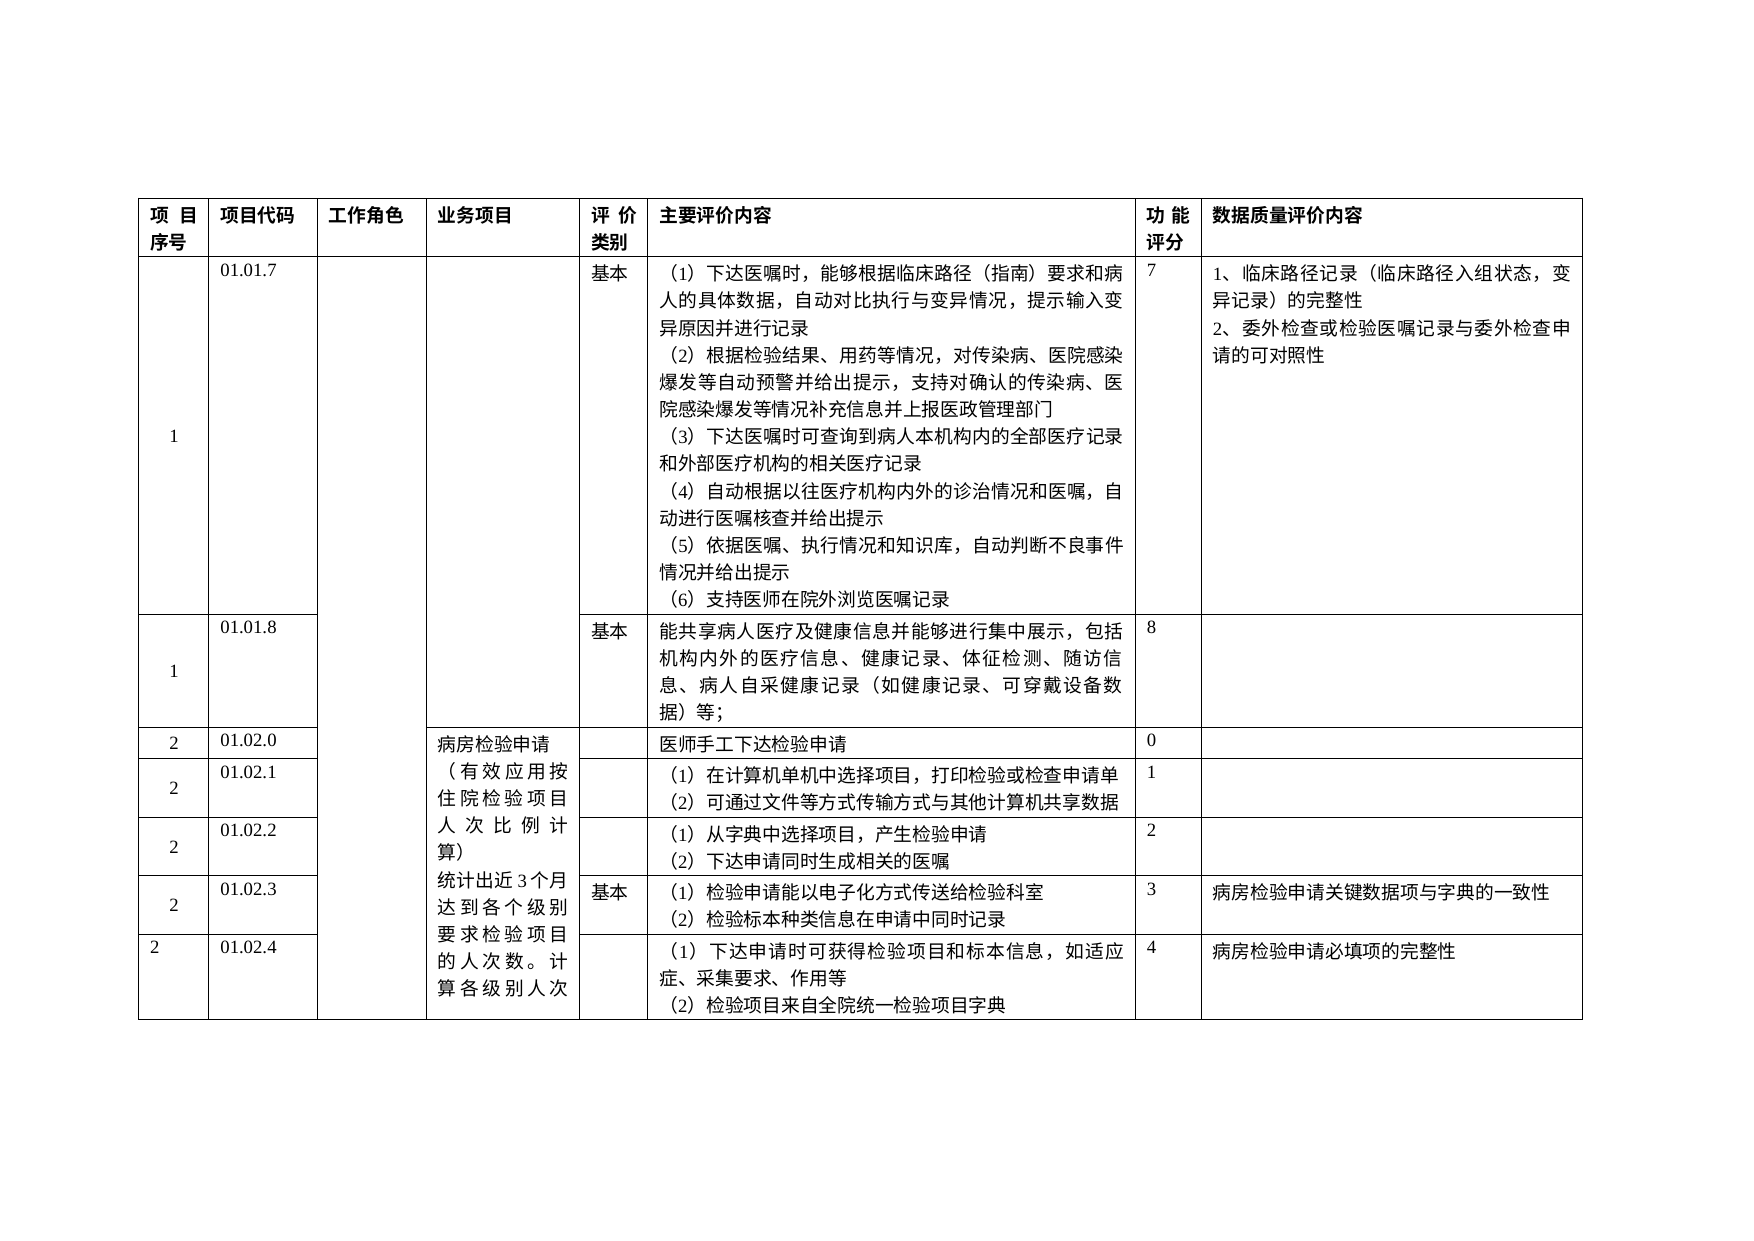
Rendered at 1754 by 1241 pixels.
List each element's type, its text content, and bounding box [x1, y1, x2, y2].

table_cell 1、临床路径记录（临床路径入组状态，变异记录）的完整性 2、委外检查或检验医嘱记录与委外检查申请的可对照性 [1202, 257, 1582, 614]
table_cell （1）在计算机单机中选择项目，打印检验或检查申请单 （2）可通过文件等方式传输方式与其他计算机共享数据 [648, 759, 1135, 817]
table_cell 2 [139, 728, 208, 758]
table_cell [580, 935, 647, 1019]
table_header 工作角色 [318, 199, 426, 256]
table_cell [1202, 818, 1582, 875]
table_header 主要评价内容 [648, 199, 1135, 256]
table_cell [580, 759, 647, 817]
table_header 项目代码 [209, 199, 317, 256]
table_cell 4 [1136, 935, 1201, 1019]
table_cell 2 [1136, 818, 1201, 875]
table_cell 01.01.8 [209, 615, 317, 727]
table_cell 能共享病人医疗及健康信息并能够进行集中展示，包括机构内外的医疗信息、健康记录、体征检测、随访信息、病人自采健康记录（如健康记录、可穿戴设备数据）等； [648, 615, 1135, 727]
table_cell 01.02.2 [209, 818, 317, 875]
table_cell （1）下达医嘱时，能够根据临床路径（指南）要求和病人的具体数据，自动对比执行与变异情况，提示输入变异原因并进行记录 （2）根据检验结果、用药等情况，对传染病、医院感染爆发等自动预警并给出提示，支持对确认的传染病、医院感染爆发等情况补充信息并上报医政管理部门 （3）下达医嘱时可查询到病人本机构内的全部医疗记录和外部医疗机构的相关医疗记录 （4）自动根据以往医疗机构内外的诊治情况和医嘱，自动进行医嘱核查并给出提示 （5）依据医嘱、执行情况和知识库，自动判断不良事件情况并给出提示 （6）支持医师在院外浏览医嘱记录 [648, 257, 1135, 614]
table_header 评价类别 [580, 199, 647, 256]
table_cell [1202, 615, 1582, 727]
table_cell 8 [1136, 615, 1201, 727]
table_cell 2 [139, 759, 208, 817]
table_cell 基本 [580, 257, 647, 614]
table_header 业务项目 [427, 199, 579, 256]
table_cell 01.02.1 [209, 759, 317, 817]
table_cell 病房检验申请必填项的完整性 [1202, 935, 1582, 1019]
table_cell 01.02.4 [209, 935, 317, 1019]
table_header 数据质量评价内容 [1202, 199, 1582, 256]
table_cell 0 [1136, 728, 1201, 758]
table_cell 2 [139, 935, 208, 1019]
table_cell （1）下达申请时可获得检验项目和标本信息，如适应症、采集要求、作用等 （2）检验项目来自全院统一检验项目字典 [648, 935, 1135, 1019]
table_cell [1202, 759, 1582, 817]
table_cell [580, 728, 647, 758]
table_cell 医师手工下达检验申请 [648, 728, 1135, 758]
table_cell 2 [139, 876, 208, 934]
table_cell 1 [139, 257, 208, 614]
table_cell 01.01.7 [209, 257, 317, 614]
table_cell （1）检验申请能以电子化方式传送给检验科室 （2）检验标本种类信息在申请中同时记录 [648, 876, 1135, 934]
table_cell [1202, 728, 1582, 758]
table_cell 2 [139, 818, 208, 875]
table_cell 基本 [580, 615, 647, 727]
table_cell 01.02.0 [209, 728, 317, 758]
table_header 项目序号 [139, 199, 208, 256]
table_cell 病房检验申请 （有效应用按住院检验项目人次比例计算） 统计出近3个月达到各个级别要求检验项目的人次数。计算各级别人次数与全部检验人次数比例。 [427, 728, 579, 1019]
table_cell 病房检验申请关键数据项与字典的一致性 [1202, 876, 1582, 934]
table_cell 7 [1136, 257, 1201, 614]
table_cell 3 [1136, 876, 1201, 934]
table_cell （1）从字典中选择项目，产生检验申请 （2）下达申请同时生成相关的医嘱 [648, 818, 1135, 875]
table_cell 01.02.3 [209, 876, 317, 934]
table_header 功能评分 [1136, 199, 1201, 256]
table_cell 1 [1136, 759, 1201, 817]
table_cell 基本 [580, 876, 647, 934]
table_cell 1 [139, 615, 208, 727]
table_cell [580, 818, 647, 875]
